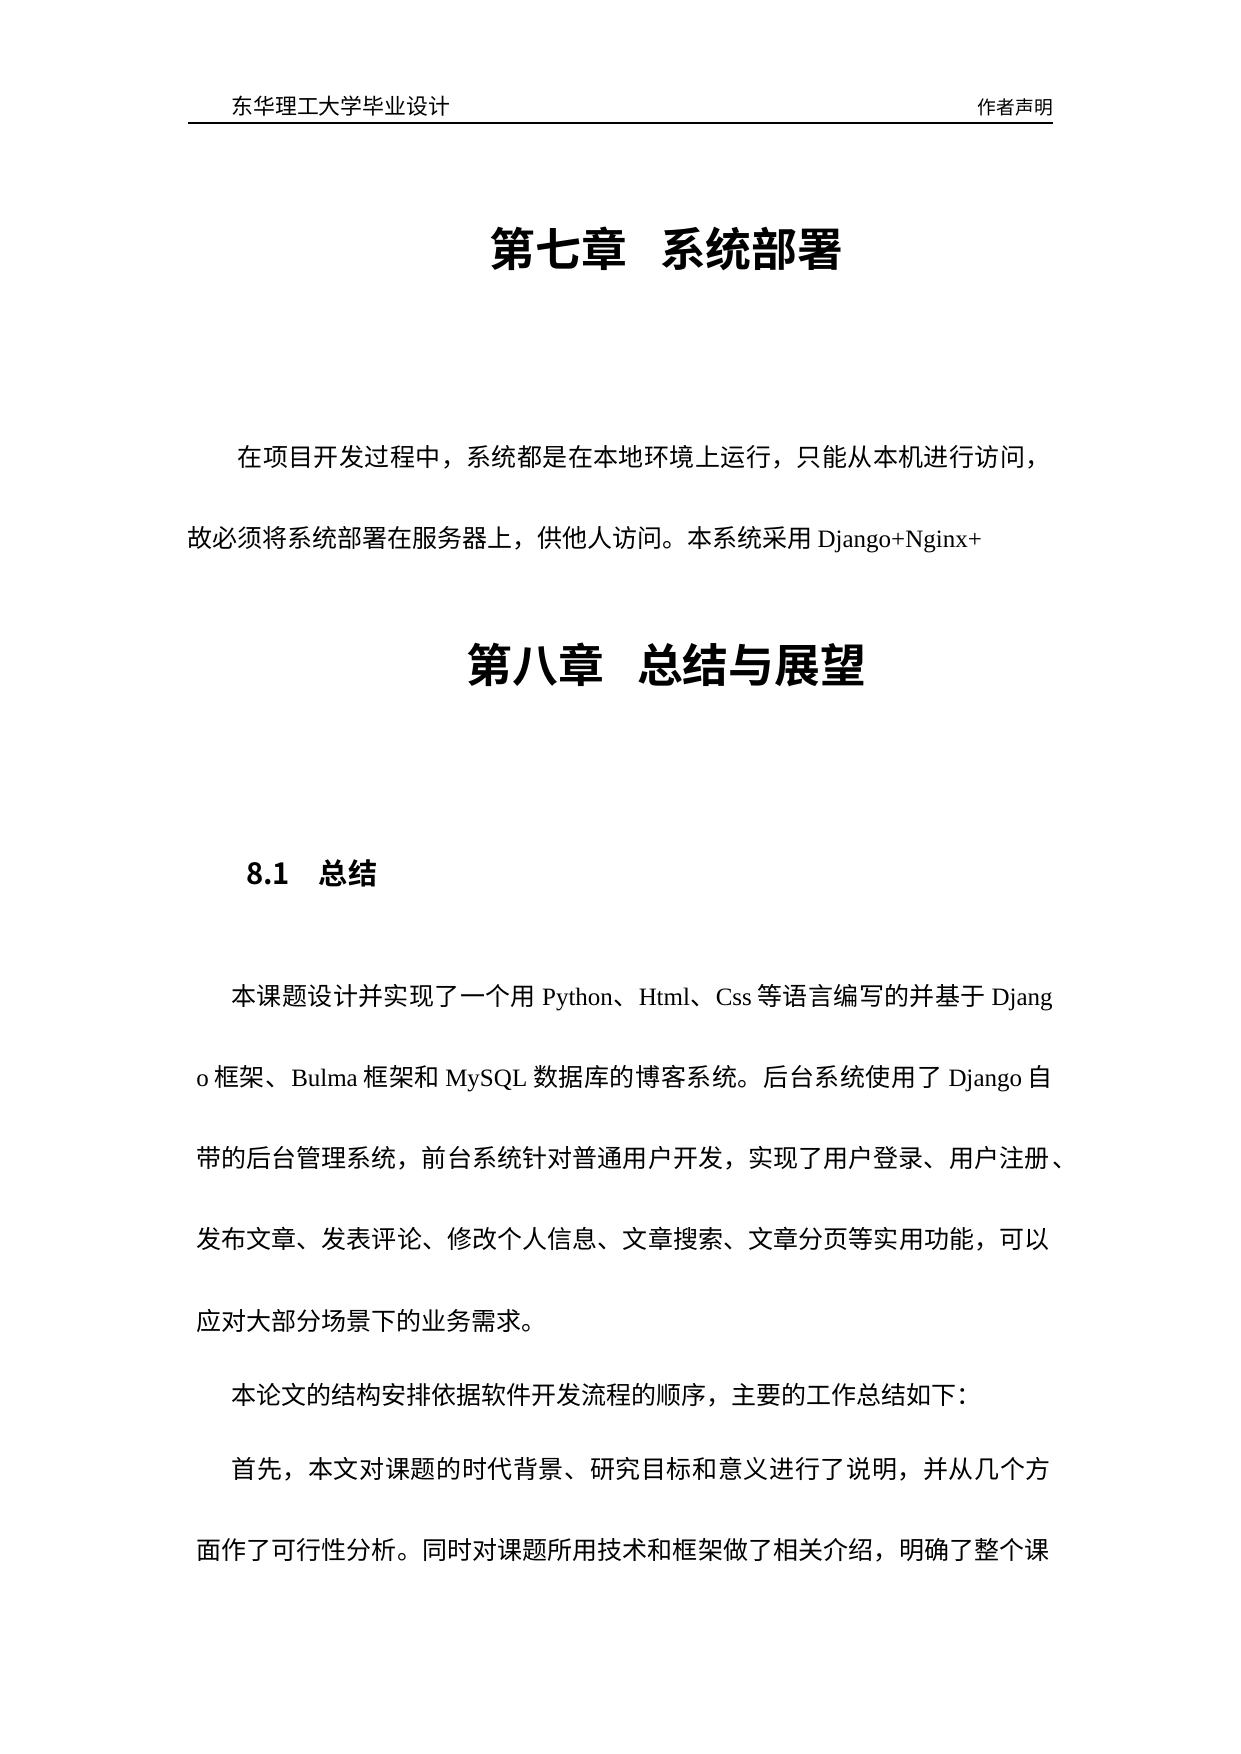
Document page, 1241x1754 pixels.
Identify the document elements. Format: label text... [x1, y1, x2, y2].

text 本论文的结构安排依据软件开发流程的顺序，主要的工作总结如下： [196, 1361, 1053, 1426]
text 在项目开发过程中，系统都是在本地环境上运行，只能从本机进行访问，故必须将系统部署在服务器上，供他人访问。本系统采用Django+Nginx+ [187, 423, 1053, 569]
text 本课题设计并实现了一个用Python、Html、Css等语言编写的并基于Django框架、Bulma框架和MySQL数据库的博客系统。后台系统使用了Django自带的后台管理系统，前台系统针对普通用户开发，实现了用户登录、用户注册、发布文章、发表评论、修改个人信息、文章搜索、文章分页等实用功能，可以应对大部分场景下的业务需求。 [196, 962, 1053, 1352]
text 首先，本文对课题的时代背景、研究目标和意义进行了说明，并从几个方面作了可行性分析。同时对课题所用技术和框架做了相关介绍，明确了整个课题的技术栈，理清了博客系统的各个功能需求。 [196, 1435, 1053, 1581]
subtitle 第八章 总结与展望 [187, 613, 1053, 711]
subtitle 第七章 系统部署 [187, 197, 1053, 295]
subtitle 8.1 总结 [187, 839, 1053, 904]
